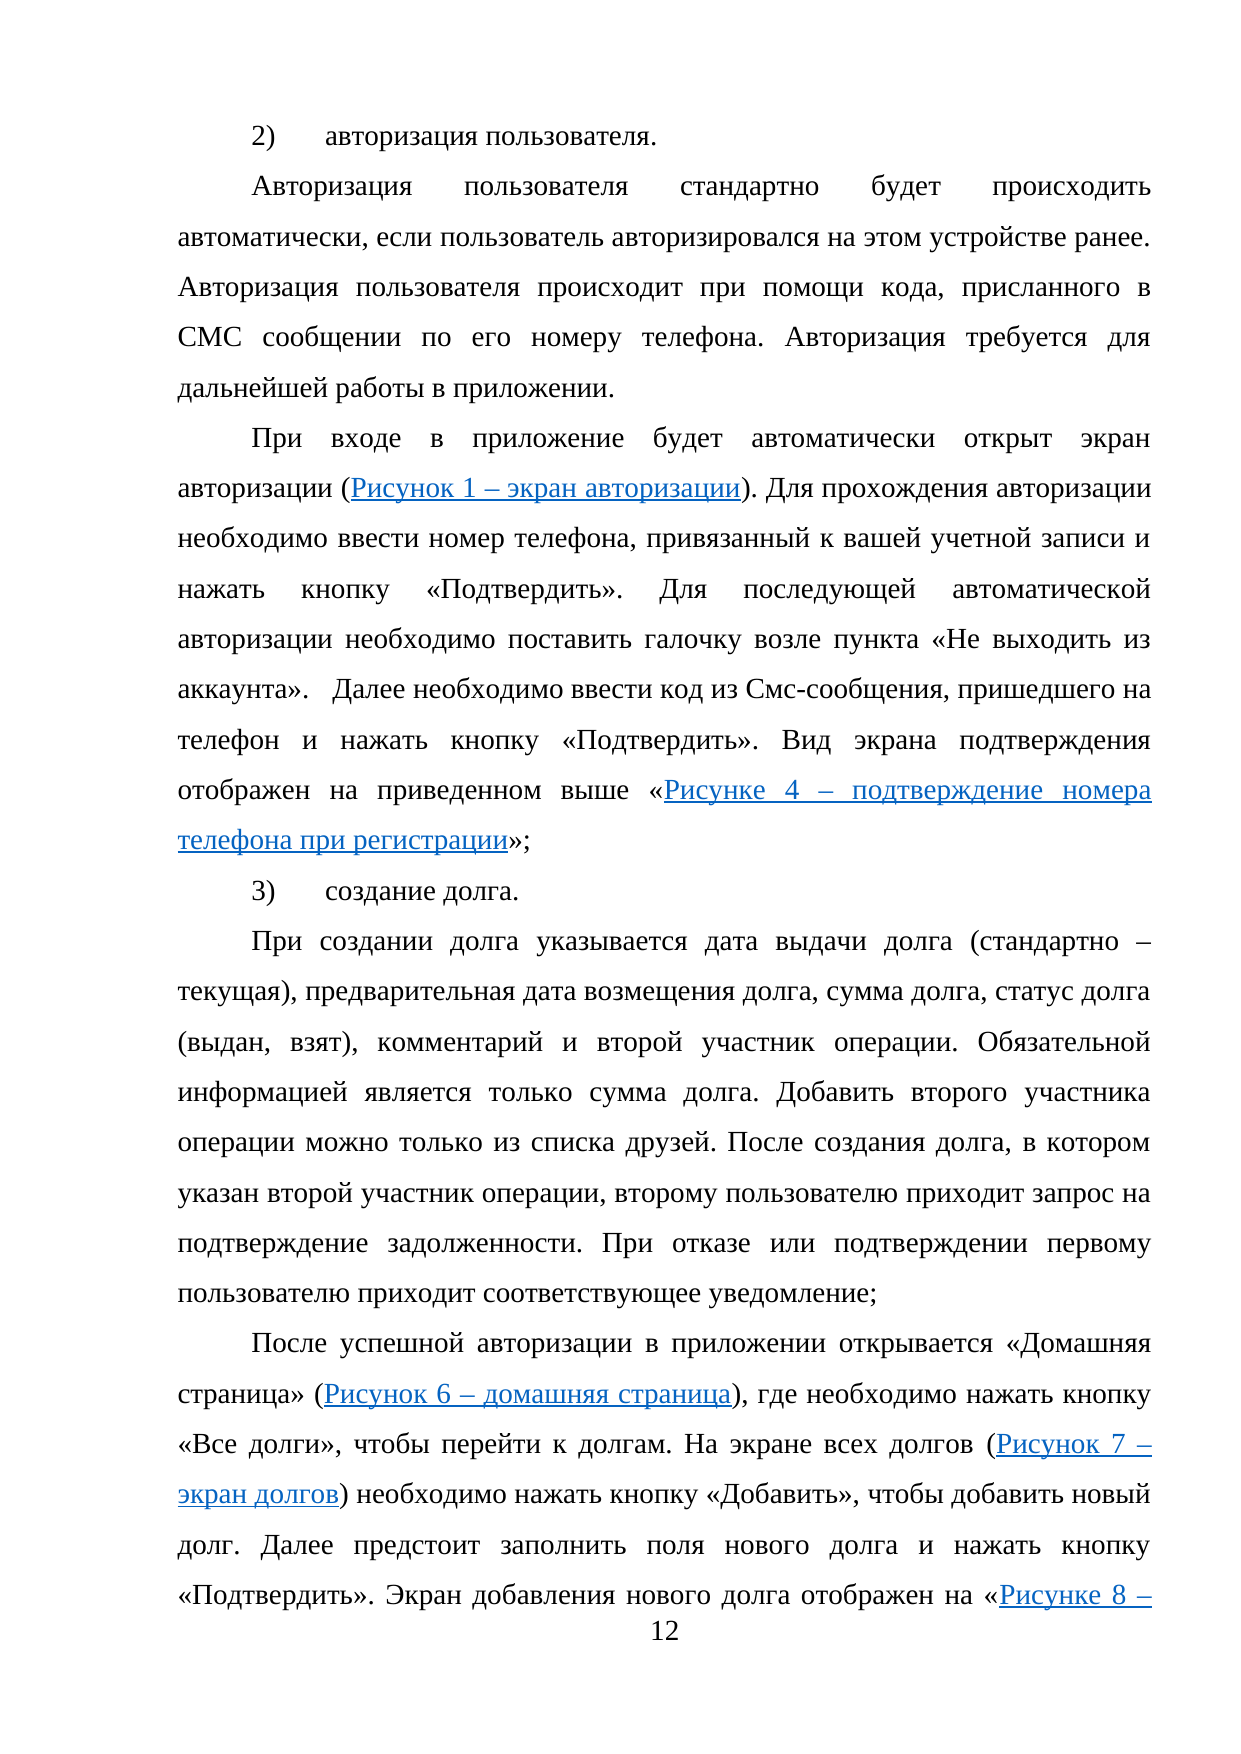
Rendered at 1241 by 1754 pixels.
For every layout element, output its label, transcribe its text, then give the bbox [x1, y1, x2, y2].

list При входе в приложение будет автоматически открыт экран авторизации (Рисунок 1 – экран авторизации). Для прохождения авторизации необходимо ввести номер телефона, привязанный к вашей учетной записи и нажать кнопку «Подтвердить». Для последующей автоматической авторизации необходимо поставить галочку возле пункта «Не выходить из аккаунта». Далее необходимо ввести код из Смс-сообщения, пришедшего на телефон и нажать кнопку «Подтвердить». Вид экрана подтверждения отображен на приведенном выше «Рисунке 4 – подтверждение номера телефона при регистрации»; [177, 420, 1152, 856]
list При создании долга указывается дата выдачи долга (стандартно – текущая), предварительная дата возмещения долга, сумма долга, статус долга (выдан, взят), комментарий и второй участник операции. Обязательной информацией является только сумма долга. Добавить второго участника операции можно только из списка друзей. После создания долга, в котором указан второй участник операции, второму пользователю приходит запрос на подтверждение задолженности. При отказе или подтверждении первому пользователю приходит соответствующее уведомление; [177, 923, 1152, 1309]
list создание долга. [177, 873, 1152, 906]
list авторизация пользователя. [177, 118, 1152, 152]
list Авторизация пользователя стандартно будет происходить автоматически, если пользователь авторизировался на этом устройстве ранее. Авторизация пользователя происходит при помощи кода, присланного в СМС сообщении по его номеру телефона. Авторизация требуется для дальнейшей работы в приложении. [177, 168, 1152, 403]
